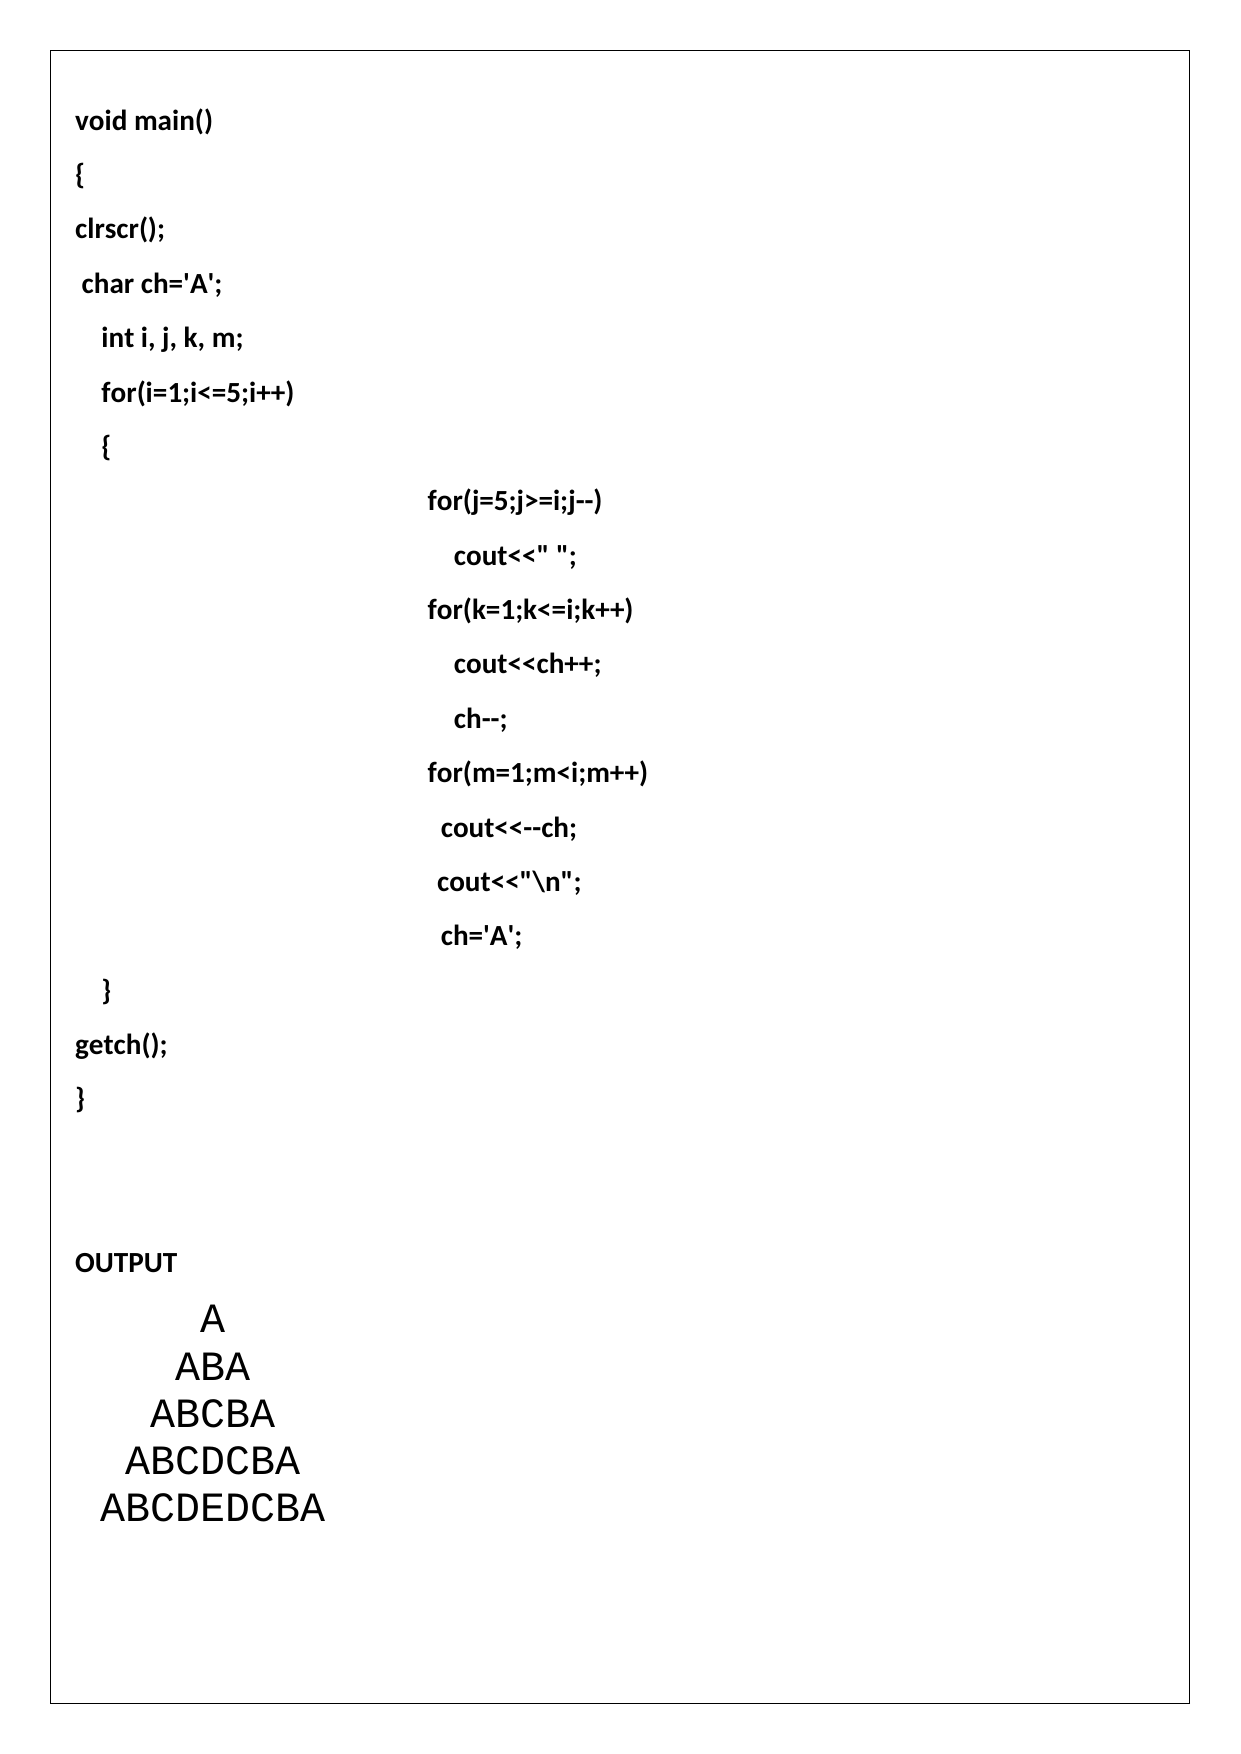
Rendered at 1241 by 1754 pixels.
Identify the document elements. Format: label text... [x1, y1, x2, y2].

text ABCDCBA [75, 1439, 1165, 1487]
text cout<<ch++; [75, 646, 1165, 681]
text } [75, 972, 1165, 1007]
text ABCBA [75, 1392, 1165, 1439]
text ch--; [75, 700, 1165, 736]
text A [75, 1298, 1165, 1345]
text ABA [75, 1345, 1165, 1392]
text ch='A'; [75, 917, 1165, 953]
text clrscr(); [75, 211, 1165, 246]
text for(i=1;i<=5;i++) [75, 374, 1165, 409]
text for(k=1;k<=i;k++) [75, 591, 1165, 627]
text cout<<"\n"; [75, 863, 1165, 899]
text { [75, 156, 1165, 192]
text ABCDEDCBA [75, 1487, 1165, 1534]
text { [75, 428, 1165, 464]
text getch(); [75, 1026, 1165, 1062]
text int i, j, k, m; [75, 319, 1165, 355]
text OUTPUT [75, 1244, 1165, 1279]
text } [75, 1081, 1165, 1116]
text void main() [75, 102, 1165, 137]
text char ch='A'; [75, 265, 1165, 301]
text cout<<--ch; [75, 809, 1165, 844]
text for(m=1;m<i;m++) [75, 754, 1165, 790]
text cout<<" "; [75, 537, 1165, 572]
text for(j=5;j>=i;j--) [75, 482, 1165, 518]
